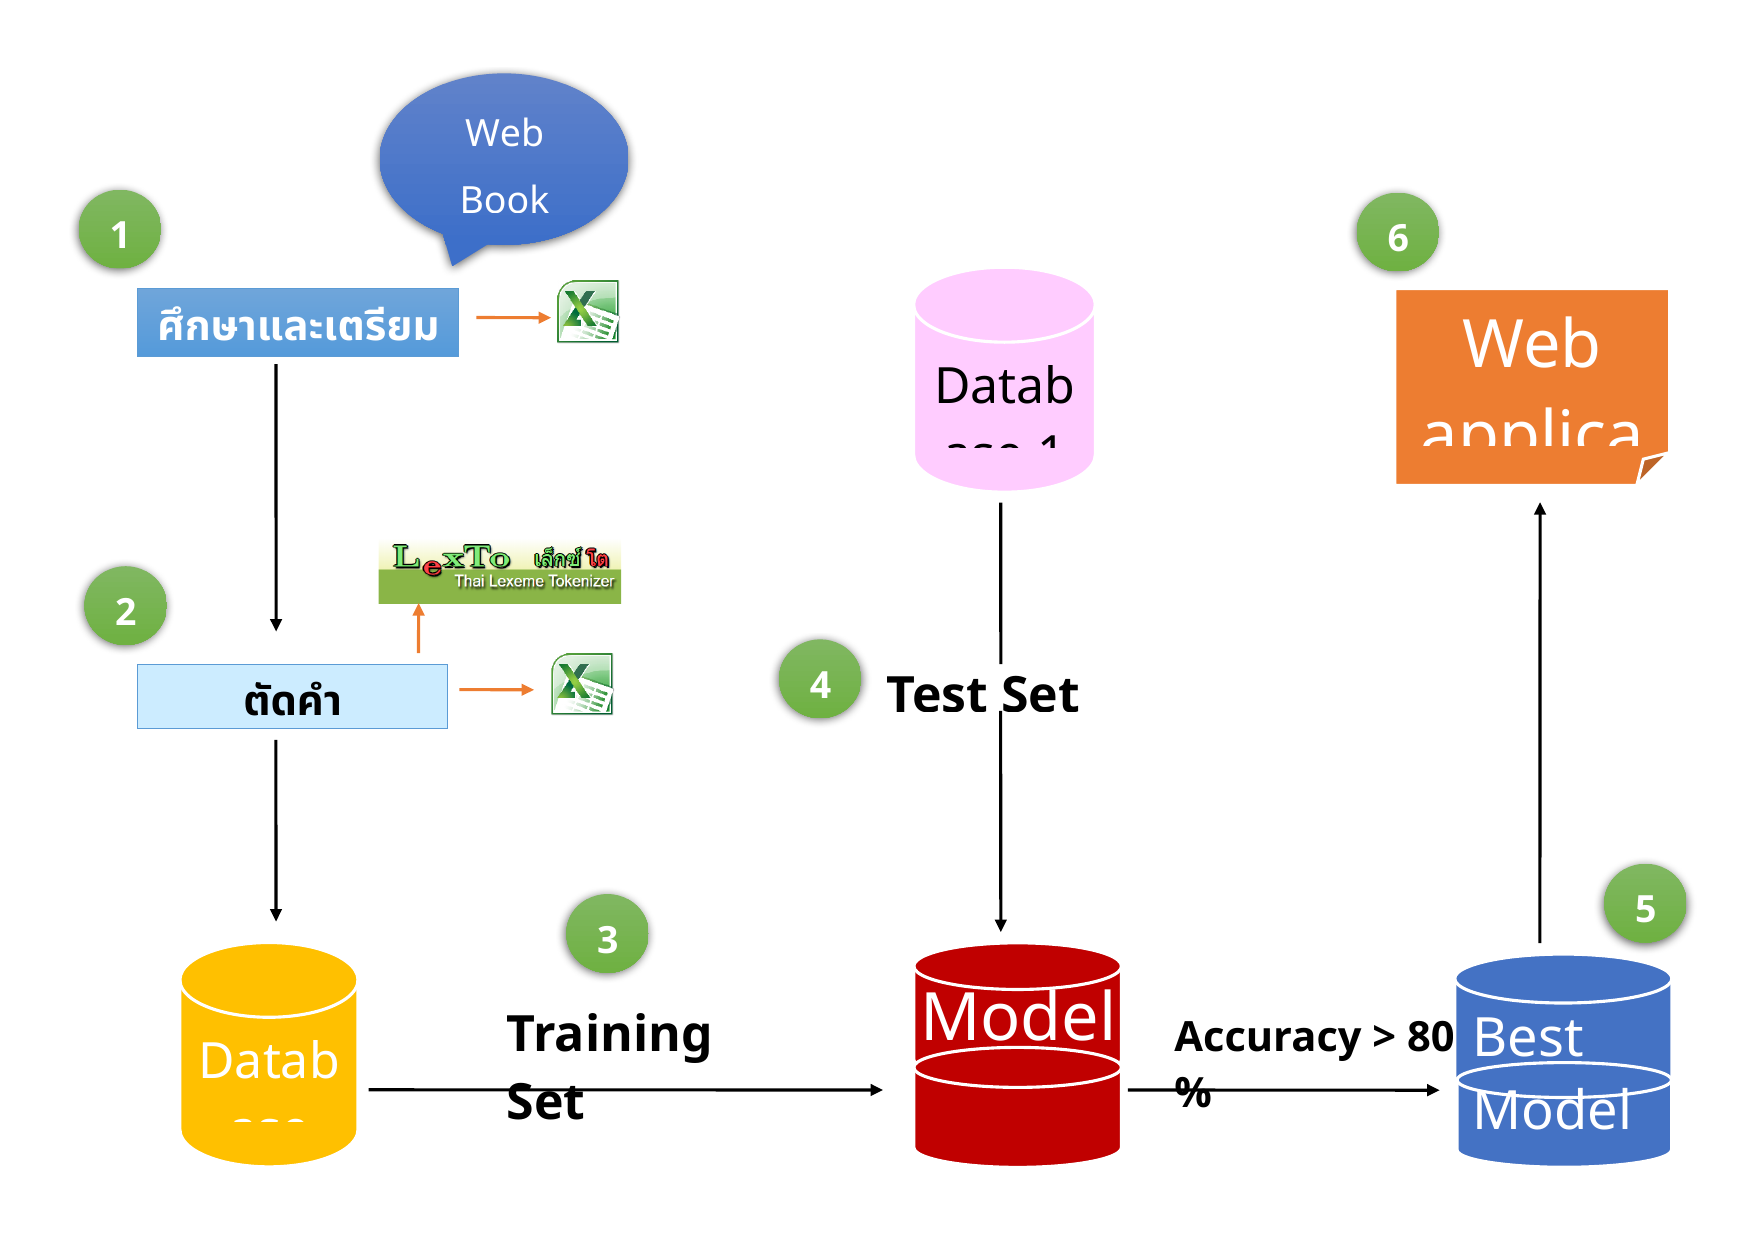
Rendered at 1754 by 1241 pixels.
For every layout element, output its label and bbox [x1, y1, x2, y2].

picture [551, 653, 616, 718]
picture [378, 531, 622, 604]
picture [557, 280, 622, 346]
